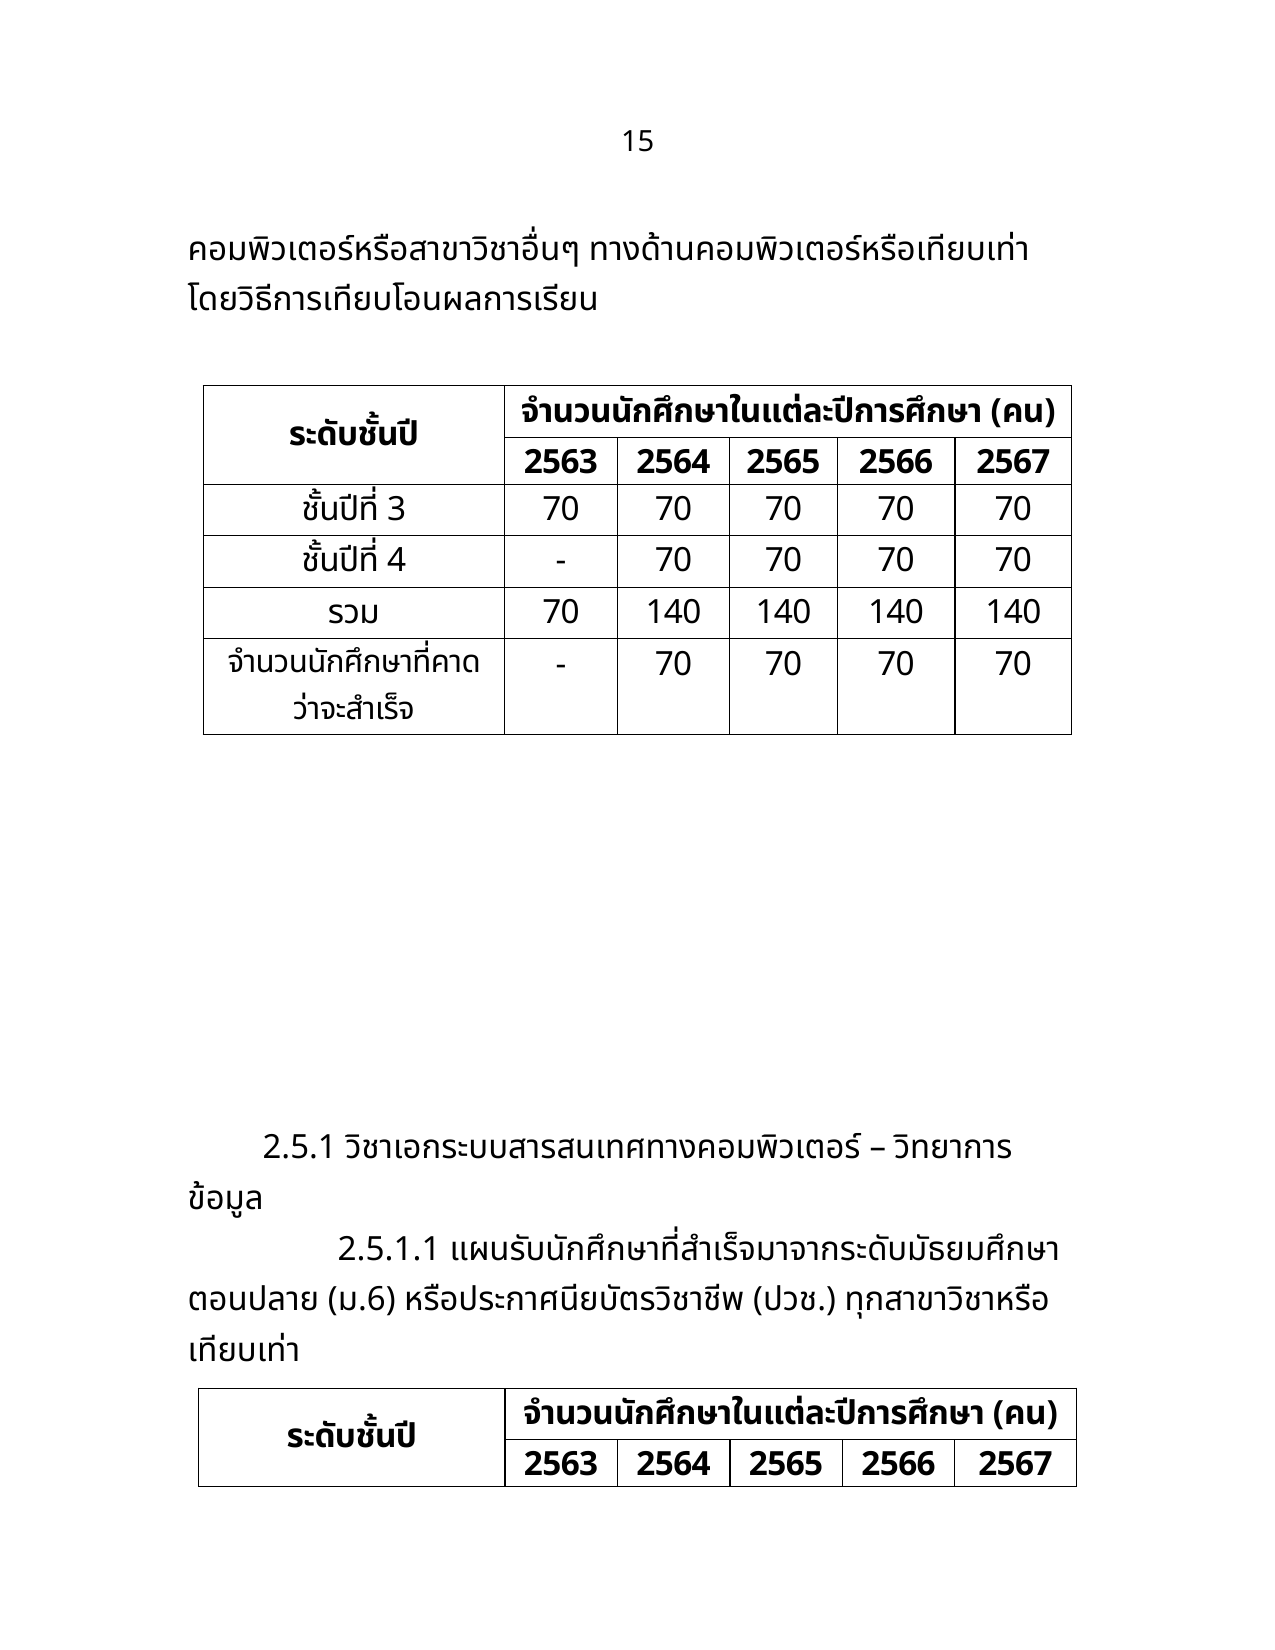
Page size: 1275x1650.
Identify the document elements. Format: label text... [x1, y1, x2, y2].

table_cell 140 [956, 588, 1071, 638]
table_cell 70 [618, 536, 729, 587]
table_cell 70 [838, 485, 954, 535]
table_header ระดับชั้นปี [199, 1389, 504, 1486]
table_cell 2563 [505, 438, 617, 483]
table_cell 2564 [618, 1440, 729, 1486]
table_header จำนวนนักศึกษาในแต่ละปีการศึกษา (คน) [506, 1389, 1076, 1439]
table_cell 140 [838, 588, 954, 638]
table_cell 70 [505, 485, 617, 535]
table_cell 2565 [730, 438, 837, 483]
table_cell 2563 [506, 1440, 617, 1486]
table_cell 2564 [618, 438, 729, 483]
text 2.5.1 วิชาเอกระบบสารสนเทศทางคอมพิวเตอร์ – วิทยาการข้อมูล 2.5.1.1 แผนรับนักศึกษาที่สำเร็จมาจากระดับมัธยมศึกษาตอนปลาย (ม.6) หรือประกาศนียบัตรวิชาชีพ (ปวช.) ทุกสาขาวิชาหรือเทียบเท่า [187, 1123, 1087, 1376]
table_cell 2567 [955, 1440, 1076, 1486]
table_cell 2565 [731, 1440, 842, 1486]
table_cell 140 [730, 588, 837, 638]
table_cell 70 [505, 588, 617, 638]
table_cell 70 [618, 485, 729, 535]
table_cell 140 [618, 588, 729, 638]
table_cell ชั้นปีที่ 3 [204, 485, 504, 535]
table_cell 70 [838, 639, 954, 734]
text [187, 225, 1087, 326]
table_cell 70 [956, 639, 1071, 734]
table_header จำนวนนักศึกษาในแต่ละปีการศึกษา (คน) [505, 386, 1071, 437]
table_cell 70 [730, 485, 837, 535]
table_cell 2567 [956, 438, 1071, 483]
table_cell 2566 [843, 1440, 954, 1486]
table_cell 2566 [838, 438, 954, 483]
table_cell - [505, 536, 617, 587]
table_cell 70 [730, 536, 837, 587]
table_cell 70 [838, 536, 954, 587]
table_cell จำนวนนักศึกษาที่คาดว่าจะสำเร็จ [204, 639, 504, 734]
table_cell 70 [956, 485, 1071, 535]
table_cell 70 [956, 536, 1071, 587]
table_cell - [505, 639, 617, 734]
table_cell 70 [618, 639, 729, 734]
table_header ระดับชั้นปี [204, 386, 504, 483]
table_cell 70 [730, 639, 837, 734]
table_cell รวม [204, 588, 504, 638]
table_cell ชั้นปีที่ 4 [204, 536, 504, 587]
